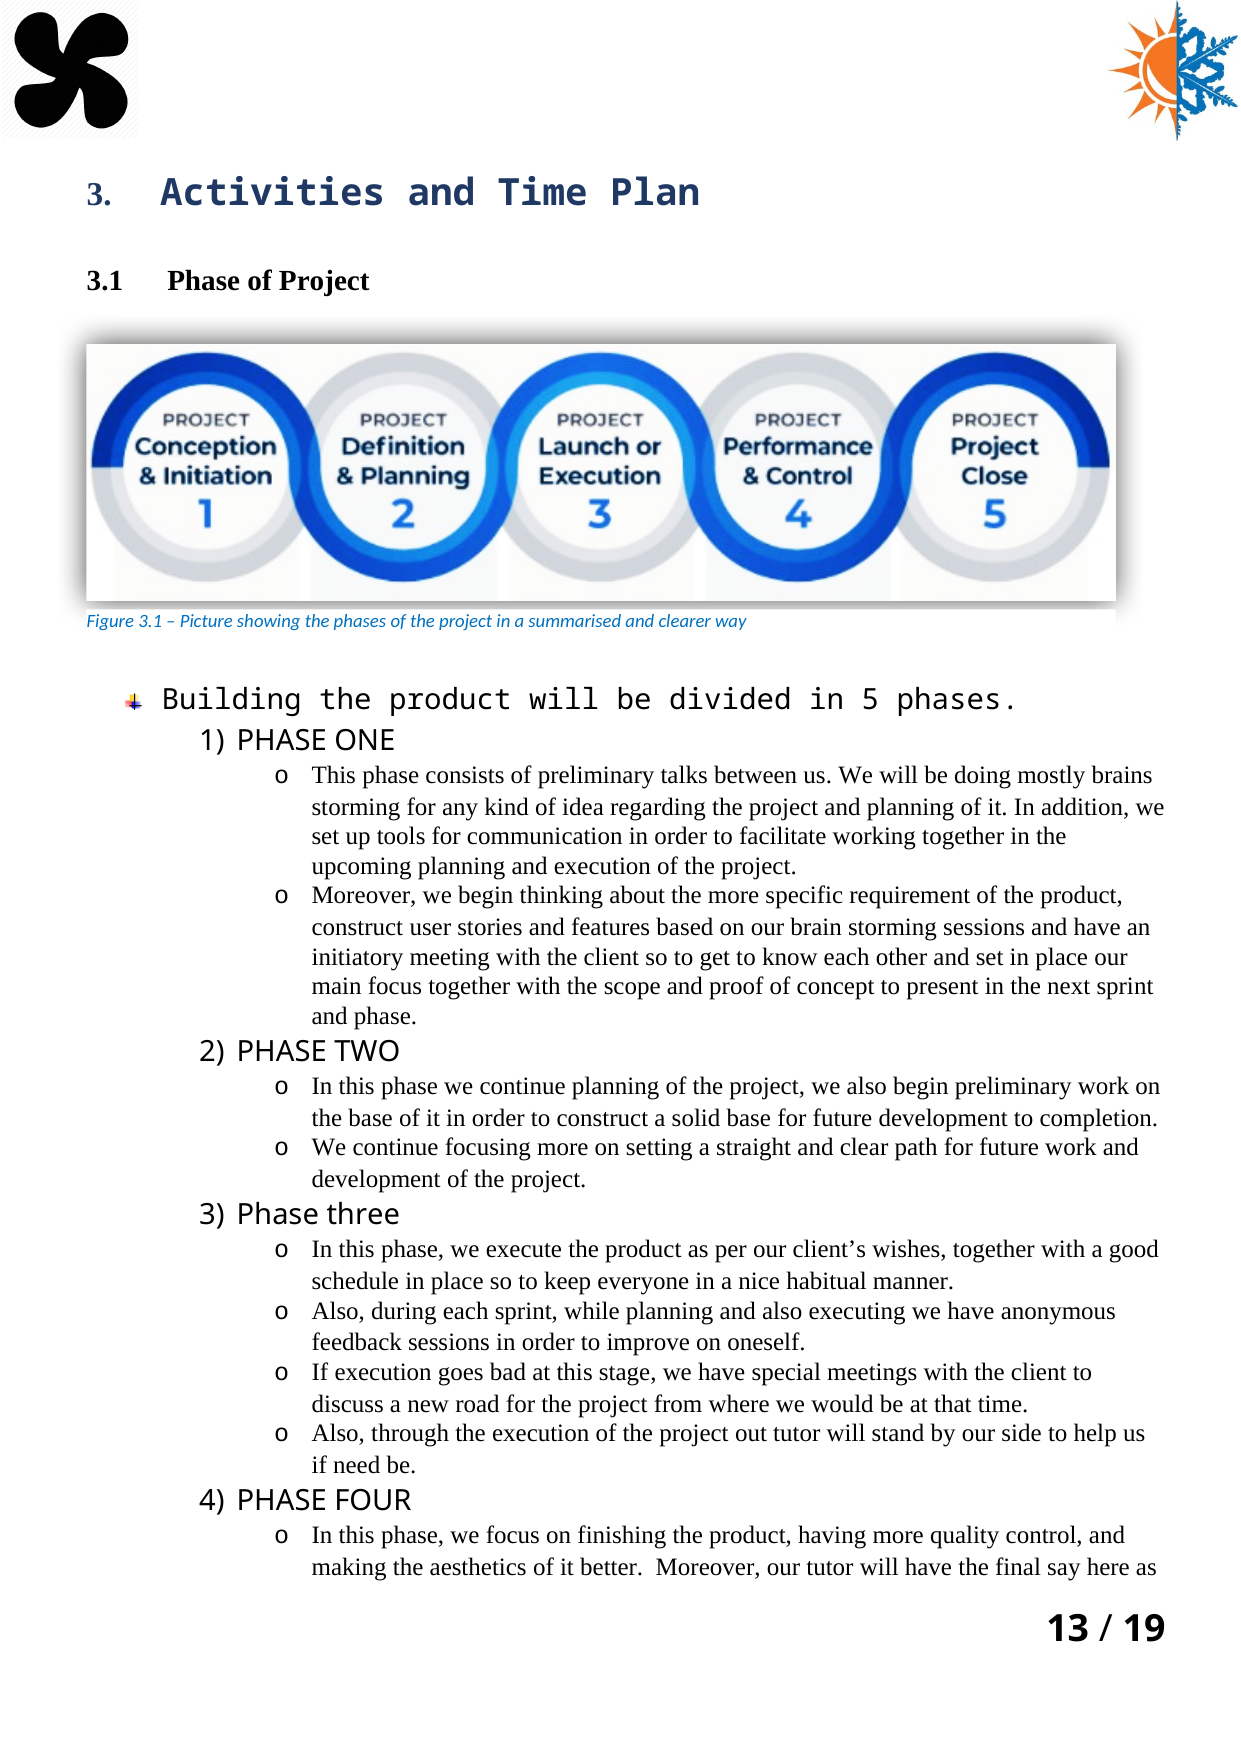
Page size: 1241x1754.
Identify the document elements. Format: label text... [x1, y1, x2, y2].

list If execution goes bad at this stage, we have special meetings with the client to discuss a new road for the project from where we would be at that time. [274, 1357, 1165, 1417]
list Phase three [199, 1194, 1165, 1233]
list PHASE TWO [199, 1030, 1165, 1070]
list Moreover, we begin thinking about the more specific requirement of the product, construct user stories and features based on our brain storming sessions and have an initiatory meeting with the client so to get to know each other and set in place our main focus together with the scope and proof of concept to present in the next sprint and phase. [274, 880, 1165, 1029]
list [274, 1520, 1165, 1581]
list In this phase we continue planning of the project, we also begin preliminary work on the base of it in order to construct a solid base for future development to completion. [274, 1071, 1165, 1132]
list Also, during each sprint, while planning and also executing we have anonymous feedback sessions in order to improve on oneself. [274, 1296, 1165, 1356]
list PHASE FOUR [199, 1479, 1165, 1519]
list PHASE ONE [199, 719, 1165, 759]
subtitle Phase of Project [86, 263, 1165, 297]
list Also, through the execution of the project out tutor will stand by our side to help us if need be. [274, 1418, 1165, 1479]
list Building the product will be divided in 5 phases. [124, 678, 1165, 718]
picture [1105, 0, 1239, 141]
picture [125, 692, 142, 710]
list This phase consists of preliminary talks between us. We will be doing mostly brains storming for any kind of idea regarding the project and planning of it. In addition, we set up tools for communication in order to facilitate working together in the upcoming planning and execution of the project. [274, 760, 1165, 879]
picture [0, 0, 139, 139]
subtitle Activities and Time Plan [86, 127, 1165, 216]
picture [86, 344, 1116, 601]
list In this phase, we execute the product as per our client’s wishes, together with a good schedule in place so to keep everyone in a nice habitual manner. [274, 1234, 1165, 1295]
list We continue focusing more on setting a straight and clear path for future work and development of the project. [274, 1132, 1165, 1193]
